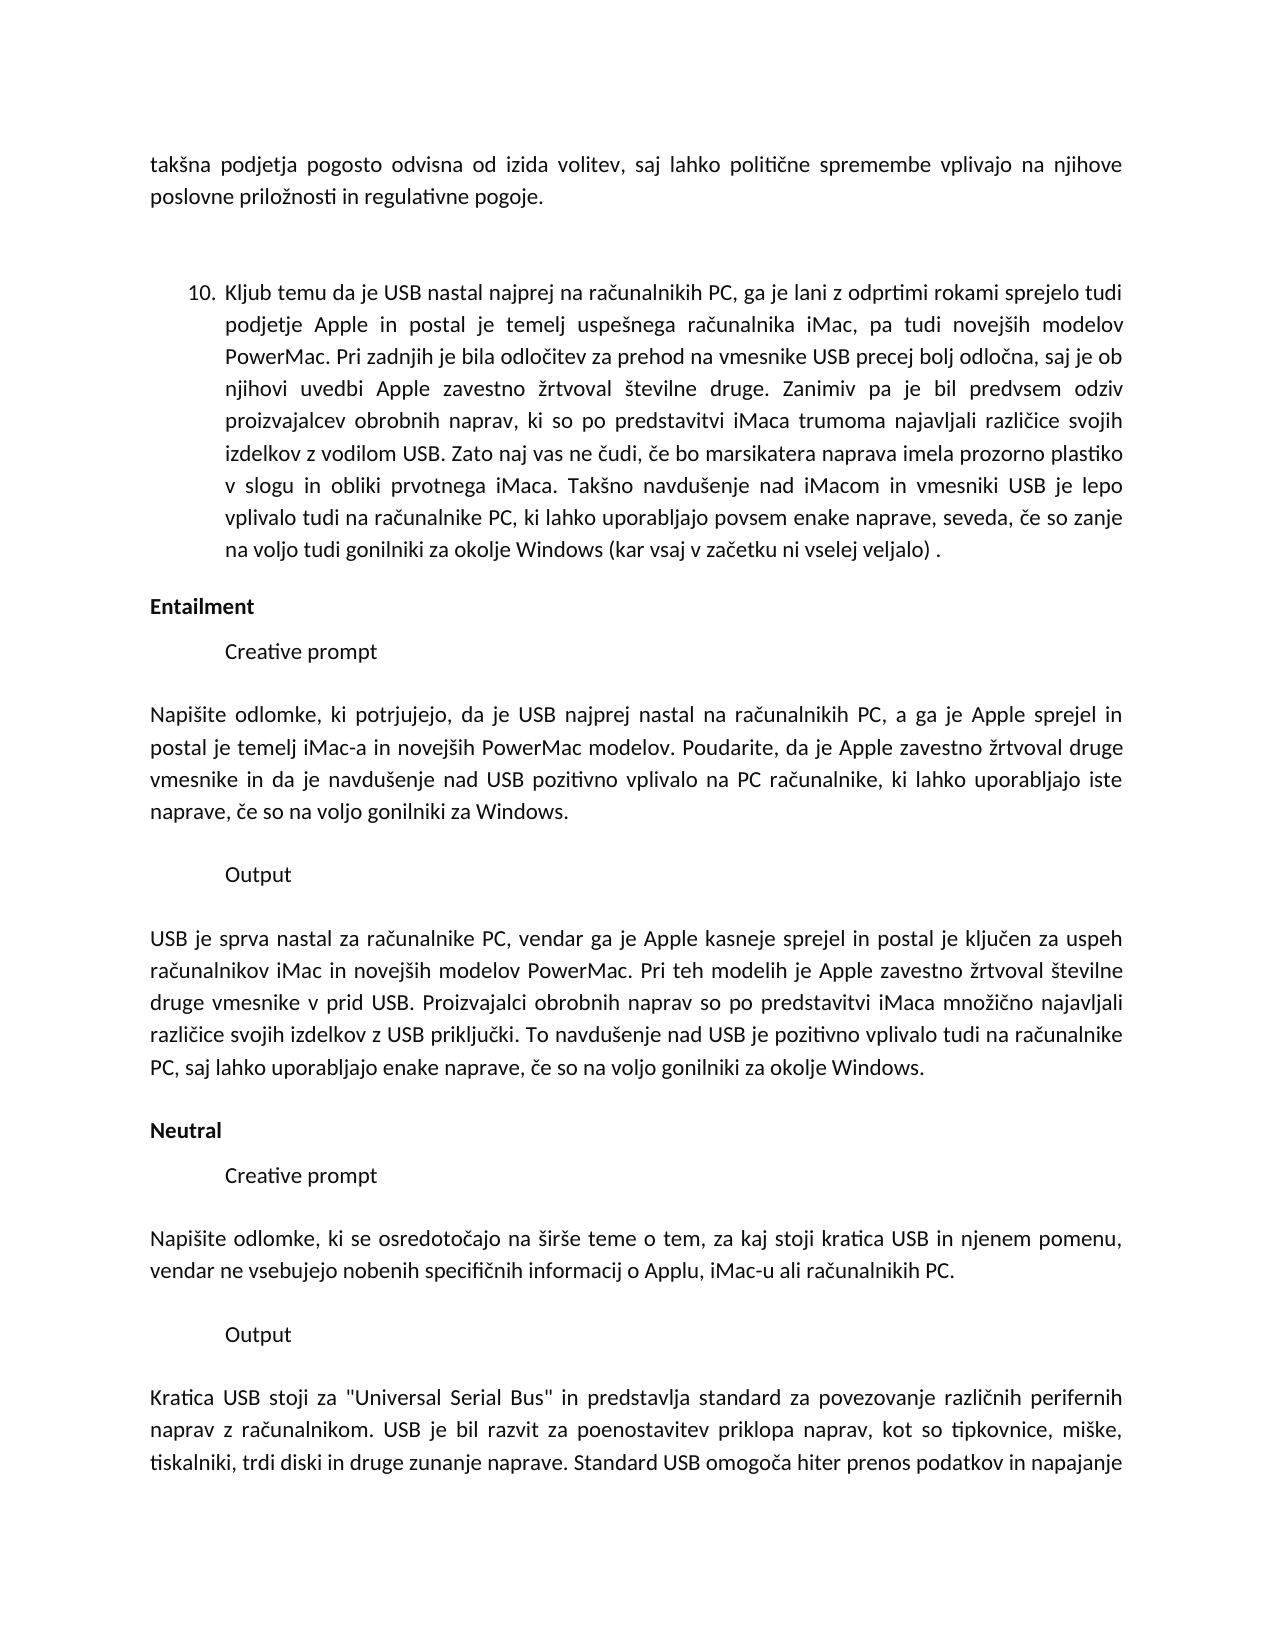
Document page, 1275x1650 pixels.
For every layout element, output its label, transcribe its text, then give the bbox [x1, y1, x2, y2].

text Creative prompt [150, 637, 1125, 665]
text Napišite odlomke, ki se osredotočajo na širše teme o tem, za kaj stoji kratica USB in njenem pomenu, vendar ne vsebujejo nobenih specifičnih informacij o Applu, iMac-u ali računalnikih PC. [150, 1224, 1125, 1284]
text Creative prompt [150, 1161, 1125, 1189]
text Output [150, 1320, 1125, 1348]
text Output [150, 861, 1125, 889]
subtitle Neutral [150, 1116, 1125, 1144]
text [150, 1383, 1125, 1476]
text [150, 150, 1125, 210]
text Napišite odlomke, ki potrjujejo, da je USB najprej nastal na računalnikih PC, a ga je Apple sprejel in postal je temelj iMac-a in novejših PowerMac modelov. Poudarite, da je Apple zavestno žrtvoval druge vmesnike in da je navdušenje nad USB pozitivno vplivalo na PC računalnike, ki lahko uporabljajo iste naprave, če so na voljo gonilniki za Windows. [150, 701, 1125, 825]
text USB je sprva nastal za računalnike PC, vendar ga je Apple kasneje sprejel in postal je ključen za uspeh računalnikov iMac in novejših modelov PowerMac. Pri teh modelih je Apple zavestno žrtvoval številne druge vmesnike v prid USB. Proizvajalci obrobnih naprav so po predstavitvi iMaca množično najavljali različice svojih izdelkov z USB priključki. To navdušenje nad USB je pozitivno vplivalo tudi na računalnike PC, saj lahko uporabljajo enake naprave, če so na voljo gonilniki za okolje Windows. [150, 924, 1125, 1081]
subtitle Entailment [150, 592, 1125, 621]
list Kljub temu da je USB nastal najprej na računalnikih PC, ga je lani z odprtimi rokami sprejelo tudi podjetje Apple in postal je temelj uspešnega računalnika iMac, pa tudi novejših modelov PowerMac. Pri zadnjih je bila odločitev za prehod na vmesnike USB precej bolj odločna, saj je ob njihovi uvedbi Apple zavestno žrtvoval številne druge. Zanimiv pa je bil predvsem odziv proizvajalcev obrobnih naprav, ki so po predstavitvi iMaca trumoma najavljali različice svojih izdelkov z vodilom USB. Zato naj vas ne čudi, če bo marsikatera naprava imela prozorno plastiko v slogu in obliki prvotnega iMaca. Takšno navdušenje nad iMacom in vmesniki USB je lepo vplivalo tudi na računalnike PC, ki lahko uporabljajo povsem enake naprave, seveda, če so zanje na voljo tudi gonilniki za okolje Windows (kar vsaj v začetku ni vselej veljalo) . [187, 278, 1125, 563]
